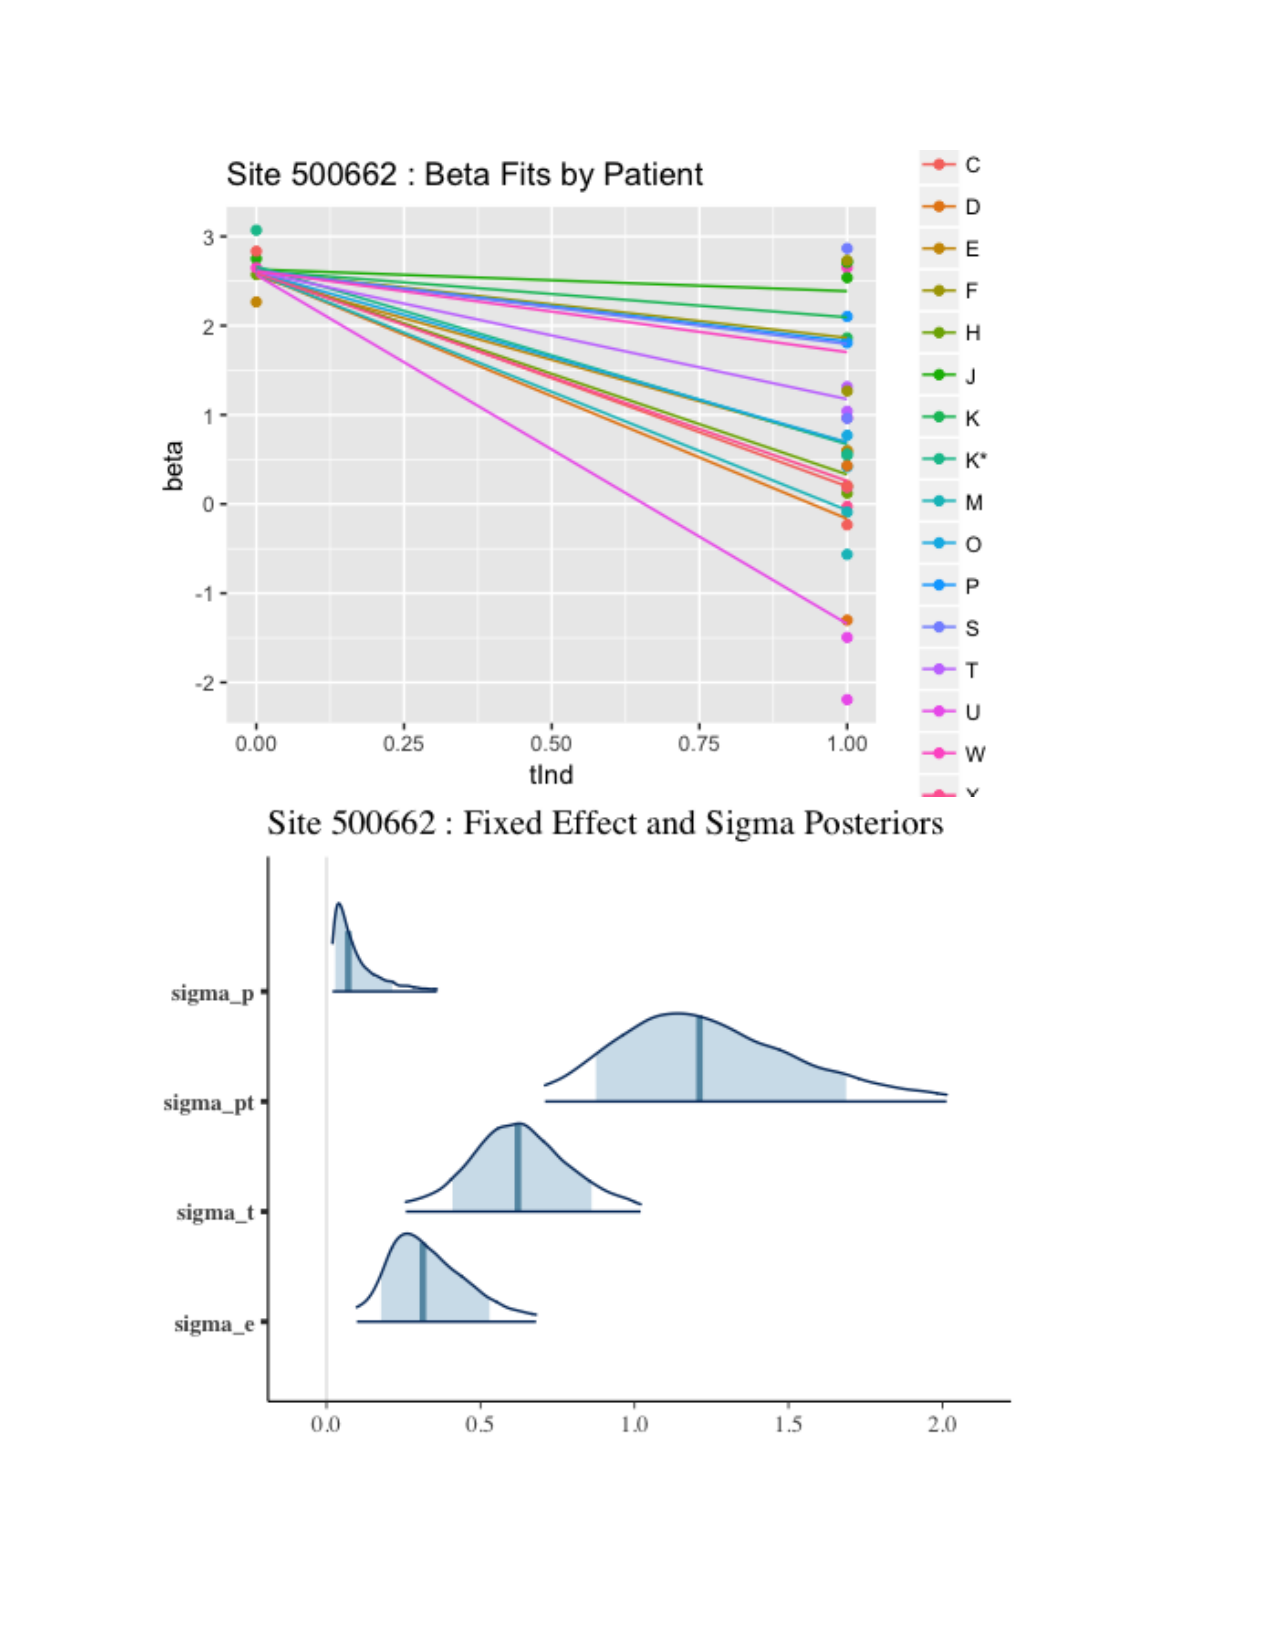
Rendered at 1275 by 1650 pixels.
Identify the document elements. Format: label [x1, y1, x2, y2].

picture [150, 150, 1025, 1445]
